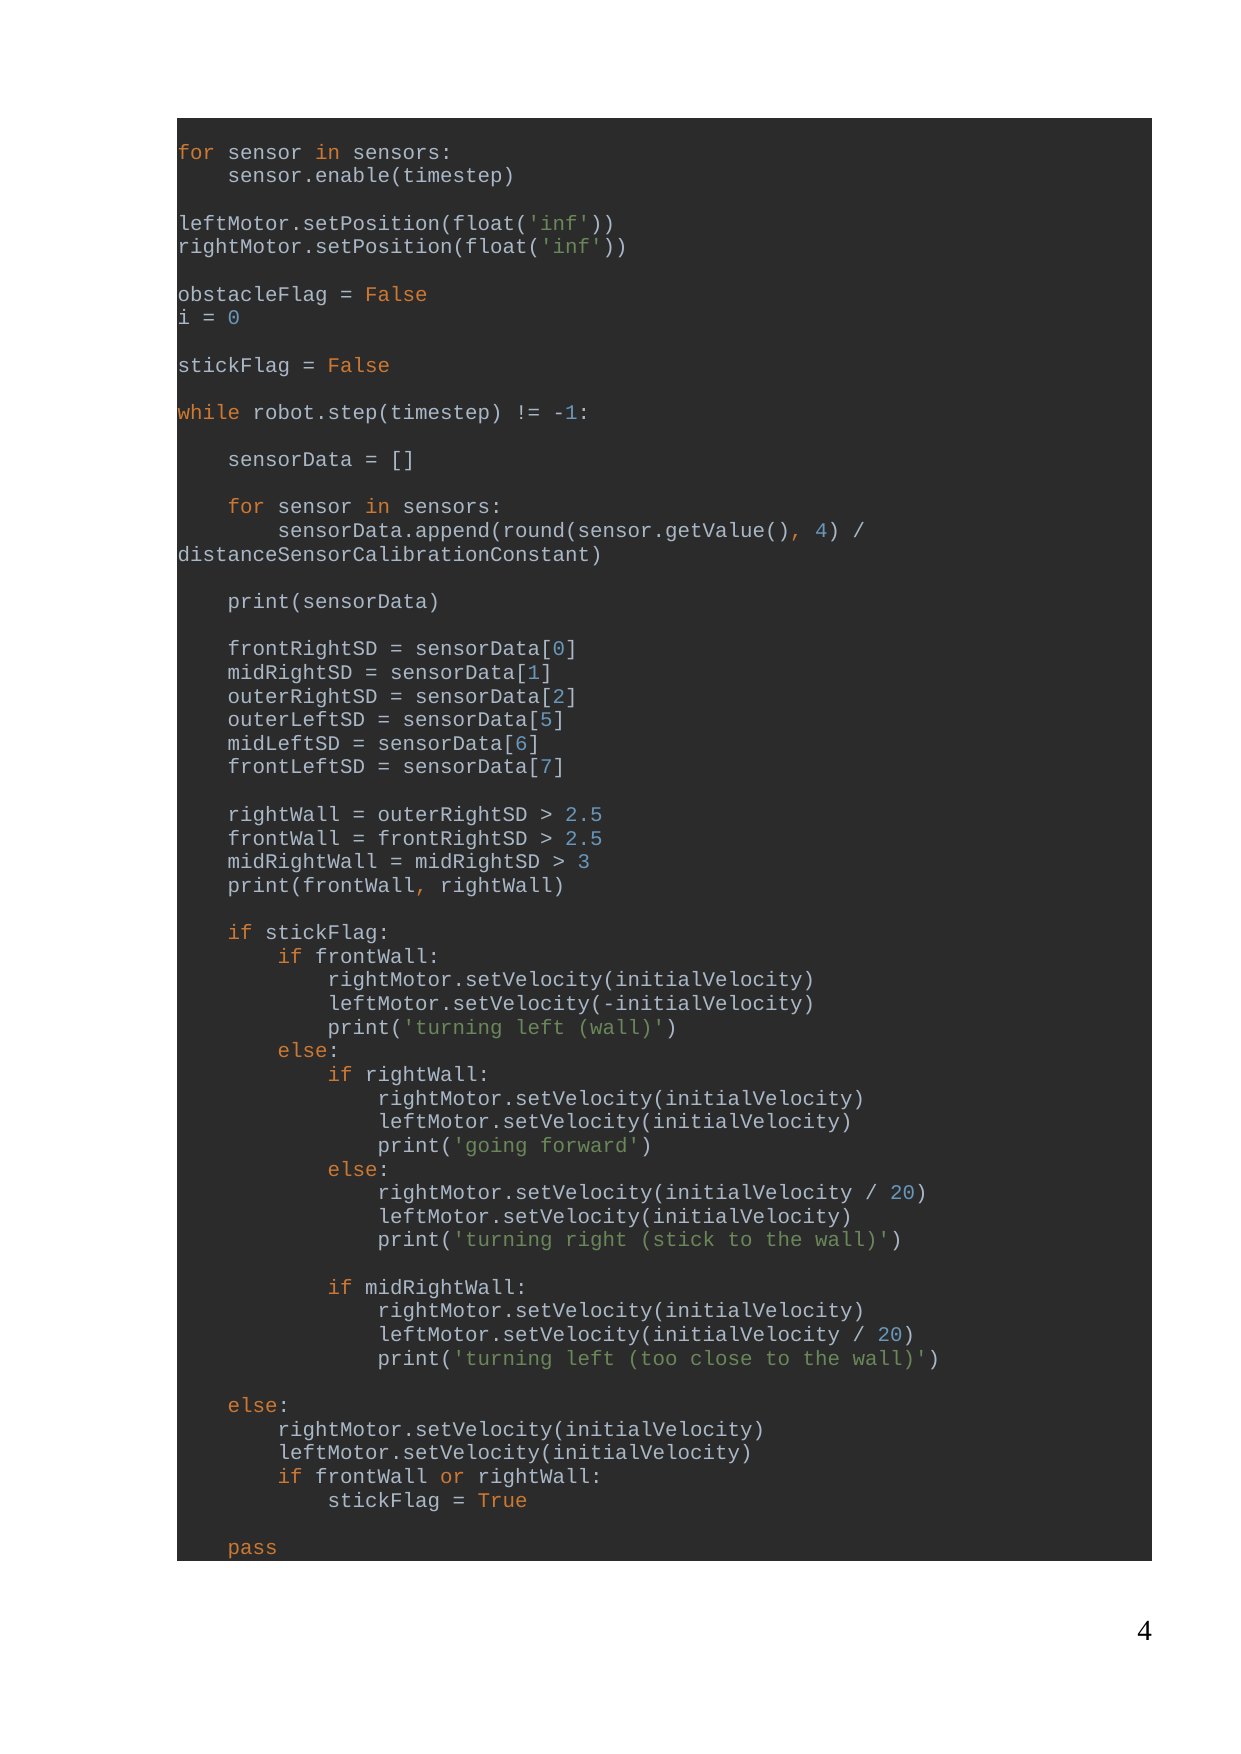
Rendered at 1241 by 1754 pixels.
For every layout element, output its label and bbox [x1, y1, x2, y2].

text [177, 118, 1152, 1561]
